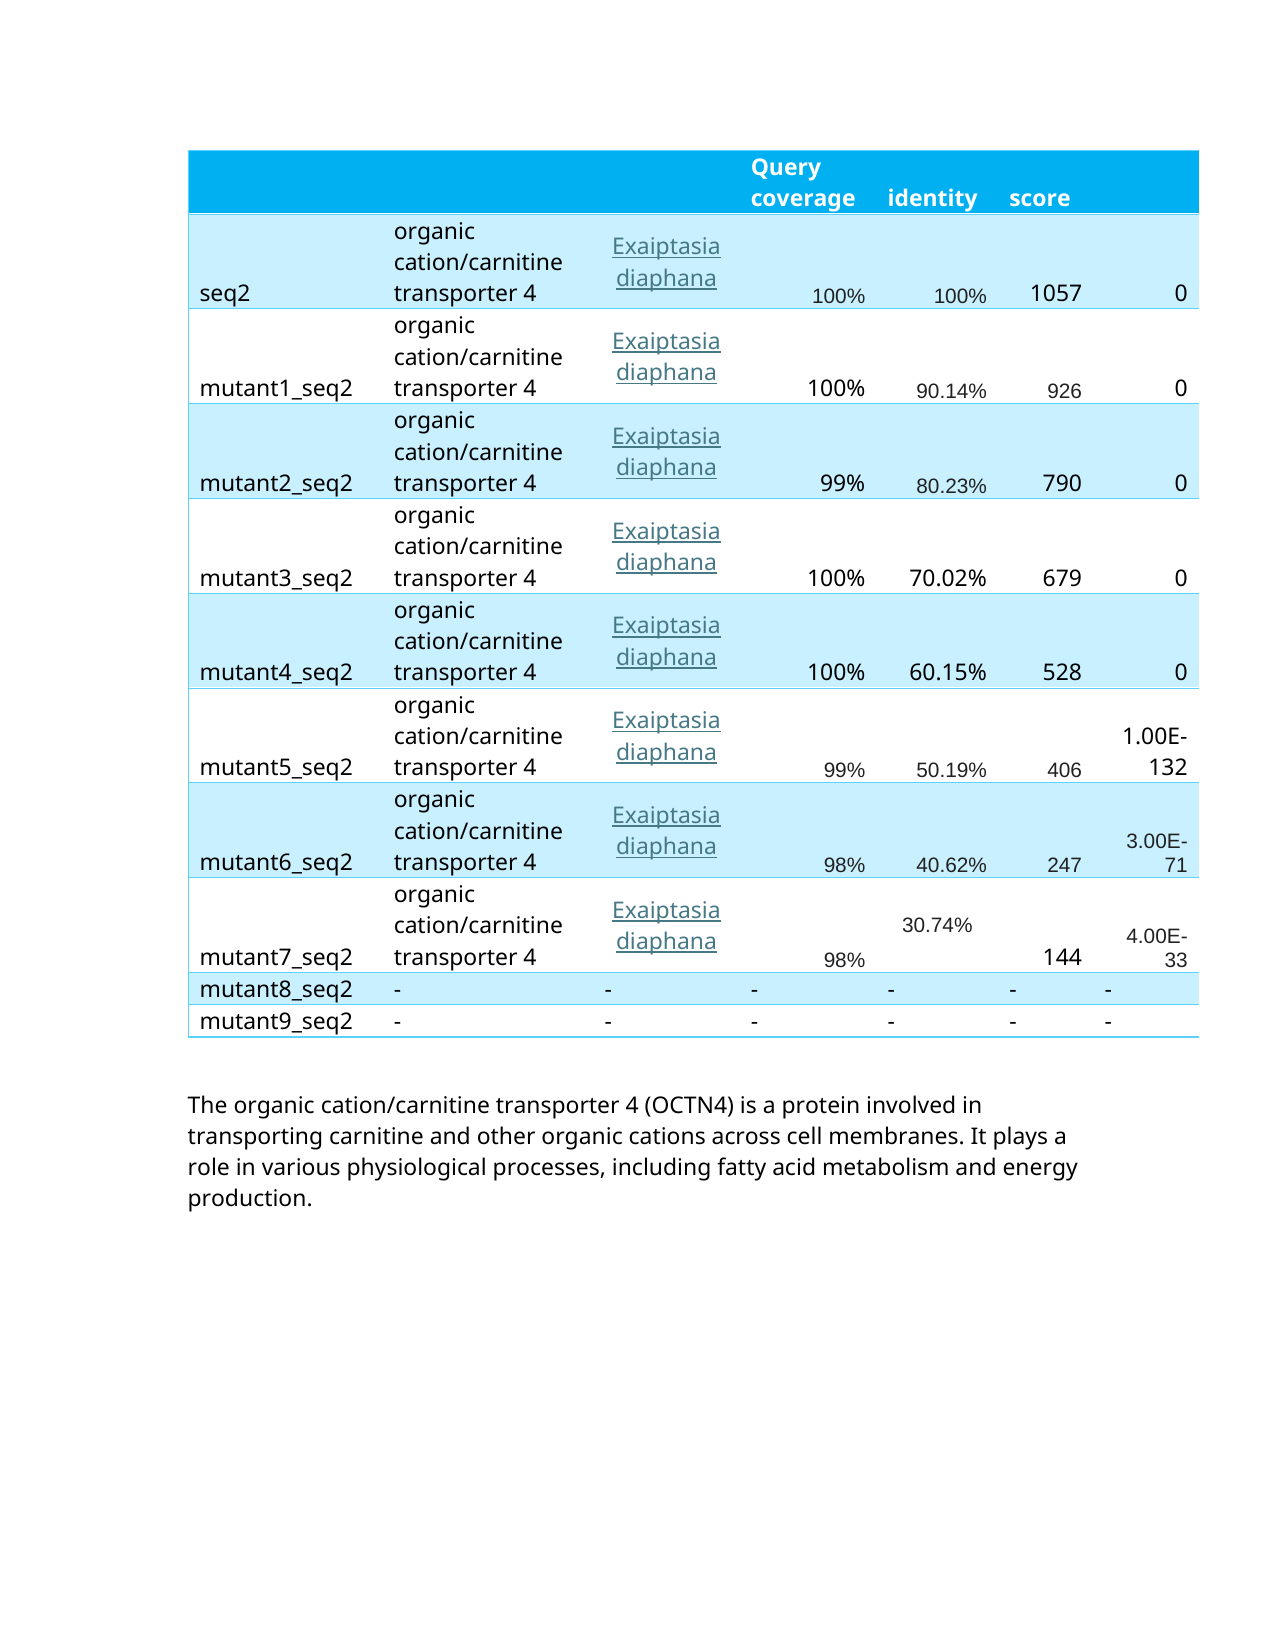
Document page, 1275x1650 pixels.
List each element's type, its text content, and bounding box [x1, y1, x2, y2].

table_cell organic cation/carnitine transporter 4 [382, 215, 593, 308]
table_cell 99% [739, 404, 876, 498]
table_cell mutant5_seq2 [189, 689, 382, 782]
table_header E-value [1093, 151, 1199, 213]
table_cell mutant1_seq2 [189, 309, 382, 403]
table_cell - [382, 973, 593, 1004]
table_header [189, 151, 382, 213]
table_cell 50.19% [876, 689, 998, 782]
text The organic cation/carnitine transporter 4 (OCTN4) is a protein involved in transporting carnitine and other organic cations across cell membranes. It plays a role in various physiological processes, including fatty acid metabolism and energy production. [187, 1088, 1087, 1213]
table_cell 4.00E-33 [1093, 878, 1199, 972]
table_cell Exaiptasia diaphana [593, 404, 739, 498]
table_cell 247 [998, 783, 1093, 877]
table_header Protein [382, 151, 593, 213]
table_cell - [876, 1005, 998, 1036]
table_cell 98% [739, 783, 876, 877]
table_cell organic cation/carnitine transporter 4 [382, 309, 593, 403]
table_cell mutant3_seq2 [189, 499, 382, 593]
table_cell - [1093, 1005, 1199, 1036]
table_cell Exaiptasia diaphana [593, 594, 739, 687]
table_cell mutant2_seq2 [189, 404, 382, 498]
table_cell 0 [1093, 499, 1199, 593]
table_cell - [998, 1005, 1093, 1036]
table_cell Exaiptasia diaphana [593, 878, 739, 972]
table_cell 406 [998, 689, 1093, 782]
table_cell organic cation/carnitine transporter 4 [382, 878, 593, 972]
table_cell 528 [998, 594, 1093, 687]
table_cell mutant6_seq2 [189, 783, 382, 877]
table_header Total score [998, 151, 1093, 213]
table_cell 100% [876, 215, 998, 308]
table_cell 0 [1093, 594, 1199, 687]
table_cell 99% [739, 689, 876, 782]
table_cell 926 [998, 309, 1093, 403]
table_cell 100% [739, 499, 876, 593]
table_cell mutant8_seq2 [189, 973, 382, 1004]
table_cell 30.74% [876, 878, 998, 972]
table_cell 144 [998, 878, 1093, 972]
table_cell - [739, 973, 876, 1004]
table_cell 100% [739, 215, 876, 308]
table_header Percent identity [876, 151, 998, 213]
table_cell - [998, 974, 1093, 1003]
table_cell organic cation/carnitine transporter 4 [382, 499, 593, 593]
table_cell Exaiptasia diaphana [593, 215, 739, 308]
table_cell 60.15% [876, 594, 998, 687]
table_cell mutant7_seq2 [189, 878, 382, 972]
table_cell 1057 [998, 215, 1093, 308]
table_cell - [739, 1005, 876, 1036]
table_cell Exaiptasia diaphana [593, 499, 739, 593]
table_cell 0 [1093, 215, 1199, 308]
table_cell 679 [998, 499, 1093, 593]
table_cell 1.00E-132 [1093, 689, 1199, 782]
table_cell 3.00E-71 [1093, 783, 1199, 877]
table_cell mutant9_seq2 [189, 1005, 382, 1036]
table_cell Exaiptasia diaphana [593, 783, 739, 877]
table_cell 80.23% [876, 404, 998, 498]
table_cell organic cation/carnitine transporter 4 [382, 783, 593, 877]
table_cell organic cation/carnitine transporter 4 [382, 594, 593, 687]
table_cell 0 [1093, 404, 1199, 498]
table_cell - [593, 1005, 739, 1036]
table_cell mutant4_seq2 [189, 594, 382, 687]
table_cell seq2 [189, 215, 382, 308]
table_cell - [1093, 973, 1199, 1004]
table_cell 90.14% [876, 309, 998, 403]
table_cell 100% [739, 309, 876, 403]
table_cell 40.62% [876, 783, 998, 877]
table_cell - [593, 973, 739, 1004]
table_cell 790 [998, 404, 1093, 498]
table_cell Exaiptasia diaphana [593, 689, 739, 782]
table_header Organism [593, 151, 739, 213]
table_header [739, 151, 876, 213]
table_cell Exaiptasia diaphana [593, 309, 739, 403]
table_cell 0 [1093, 309, 1199, 403]
table_cell organic cation/carnitine transporter 4 [382, 689, 593, 782]
table_cell - [382, 1005, 593, 1036]
table_cell - [876, 973, 998, 1004]
table_cell 70.02% [876, 499, 998, 593]
table_cell organic cation/carnitine transporter 4 [382, 404, 593, 498]
table_cell 98% [739, 878, 876, 972]
table_cell 100% [739, 594, 876, 687]
